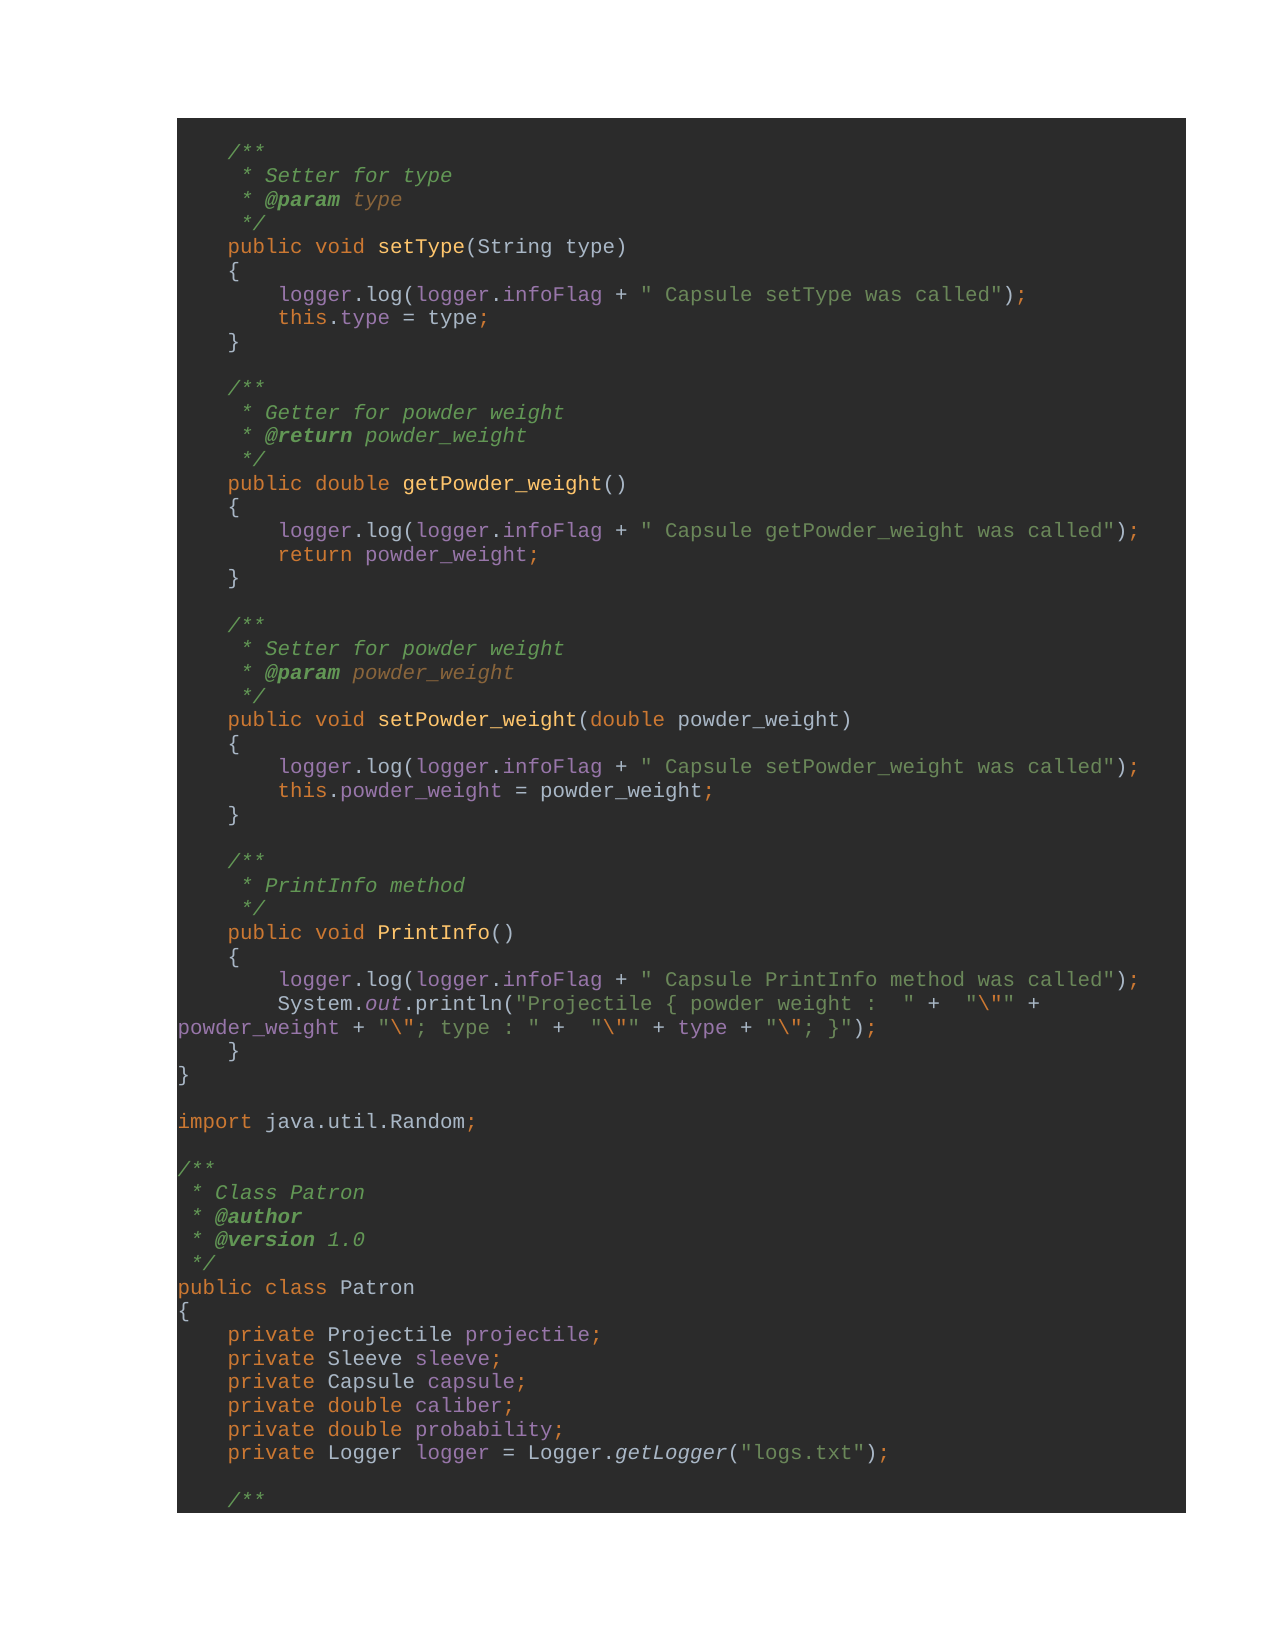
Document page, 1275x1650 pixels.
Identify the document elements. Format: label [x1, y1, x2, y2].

text [177, 1111, 1186, 1513]
text [177, 118, 1186, 1088]
